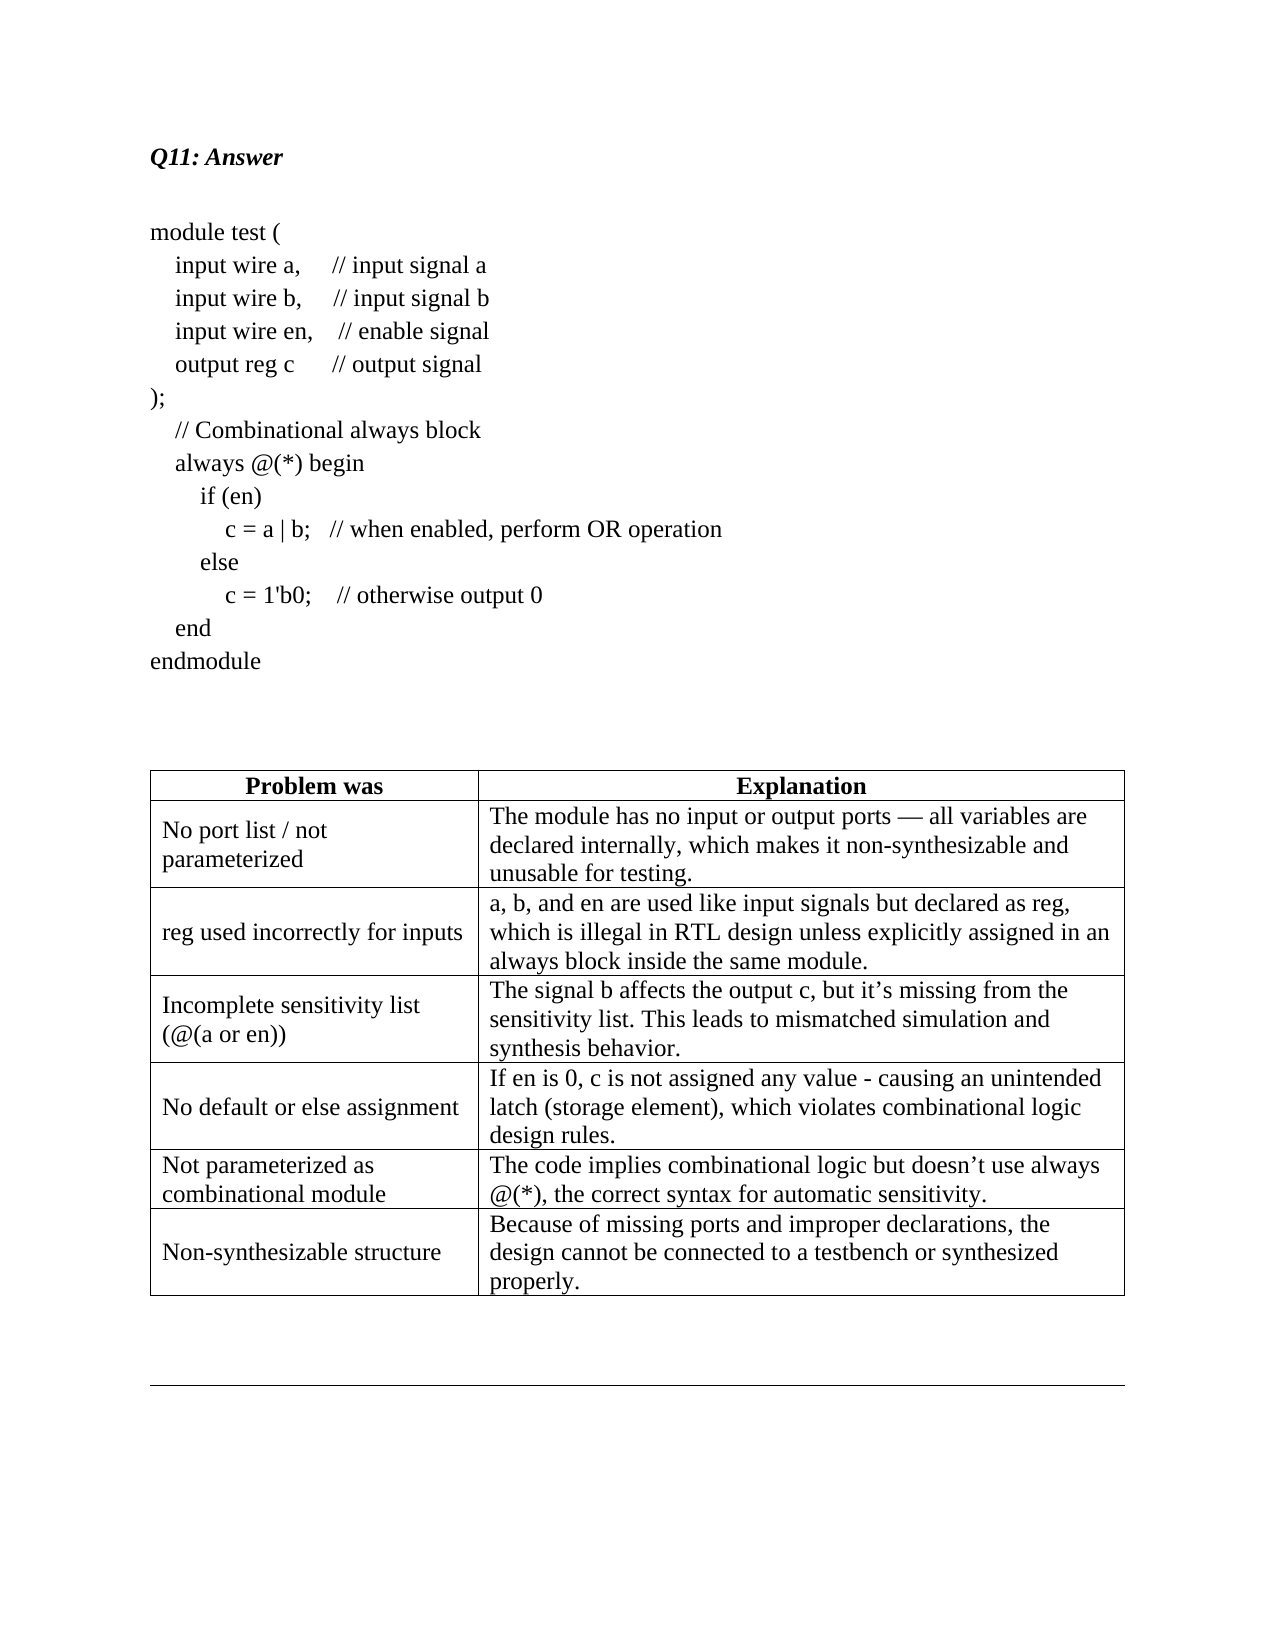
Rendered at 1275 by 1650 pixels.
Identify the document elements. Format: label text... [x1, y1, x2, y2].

table_cell a, b, and en are used like input signals but declared as reg, which is illegal in RTL design unless explicitly assigned in an always block inside the same module. [479, 888, 1124, 974]
table_cell No port list / not parameterized [151, 801, 478, 887]
text Q11: Answer [150, 142, 1125, 171]
table_header Explanation [479, 771, 1124, 800]
table_cell reg used incorrectly for inputs [151, 888, 478, 974]
table_header Problem was [151, 771, 478, 800]
text c = 1'b0; // otherwise output 0 [150, 580, 1125, 609]
text if (en) [150, 481, 1125, 510]
table_cell If en is 0, c is not assigned any value - causing an unintended latch (storage element), which violates combinational logic design rules. [479, 1063, 1124, 1149]
text output reg c // output signal [150, 349, 1125, 378]
text module test ( [150, 217, 1125, 246]
table_cell Non-synthesizable structure [151, 1209, 478, 1295]
table_cell Because of missing ports and improper declarations, the design cannot be connected to a testbench or synthesized properly. [479, 1209, 1124, 1295]
text input wire b, // input signal b [150, 283, 1125, 312]
table_cell The code implies combinational logic but doesn’t use always @(*), the correct syntax for automatic sensitivity. [479, 1150, 1124, 1208]
text end [150, 613, 1125, 642]
text input wire en, // enable signal [150, 316, 1125, 345]
table_cell No default or else assignment [151, 1063, 478, 1149]
table_cell The signal b affects the output c, but it’s missing from the sensitivity list. This leads to mismatched simulation and synthesis behavior. [479, 976, 1124, 1062]
text else [150, 547, 1125, 576]
table_cell The module has no input or output ports — all variables are declared internally, which makes it non-synthesizable and unusable for testing. [479, 801, 1124, 887]
text endmodule [150, 646, 1125, 675]
table_cell Not parameterized as combinational module [151, 1150, 478, 1208]
text // Combinational always block [150, 415, 1125, 444]
text always @(*) begin [150, 448, 1125, 477]
text ); [150, 382, 1125, 411]
text input wire a, // input signal a [150, 250, 1125, 279]
table_cell Incomplete sensitivity list (@(a or en)) [151, 976, 478, 1062]
text c = a | b; // when enabled, perform OR operation [150, 514, 1125, 543]
